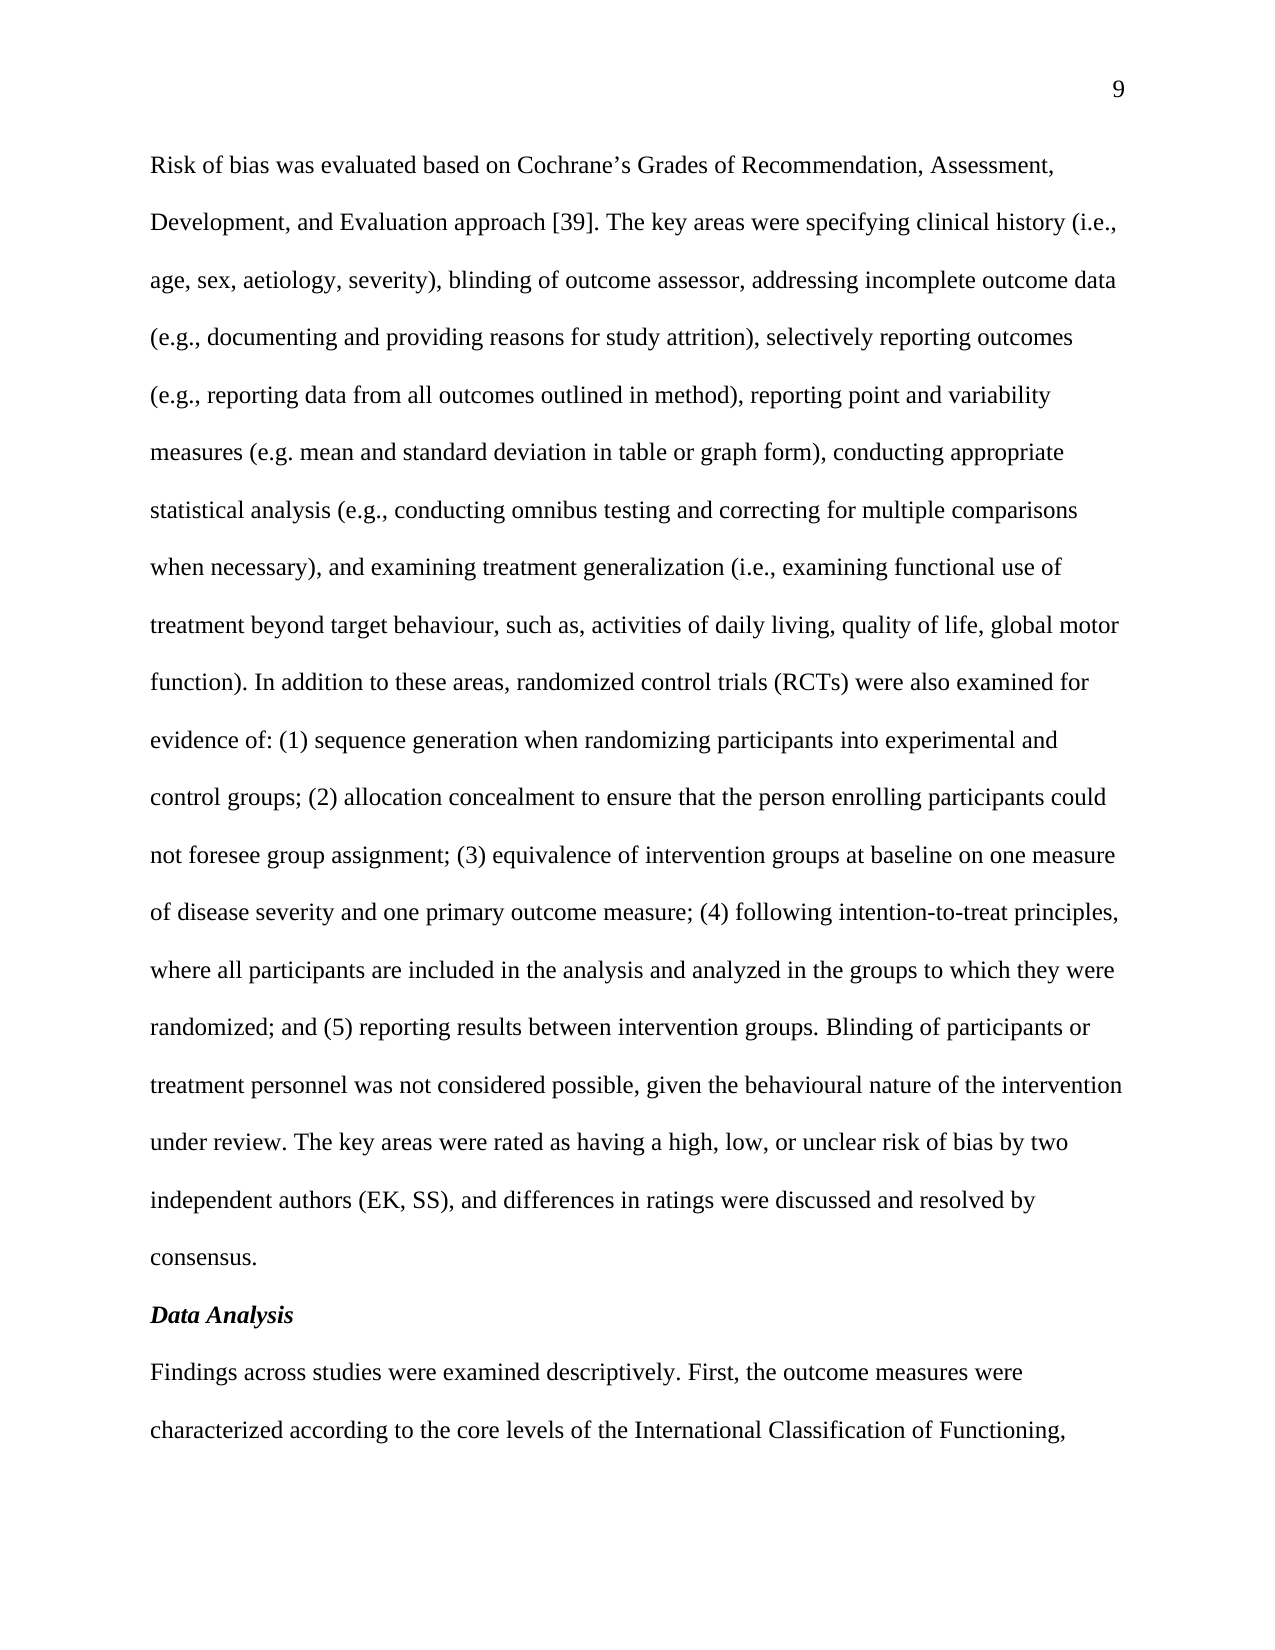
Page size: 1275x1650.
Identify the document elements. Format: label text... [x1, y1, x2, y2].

text Risk of bias was evaluated based on Cochrane’s Grades of Recommendation, Assessment, Development, and Evaluation approach [39]. The key areas were specifying clinical history (i.e., age, sex, aetiology, severity), blinding of outcome assessor, addressing incomplete outcome data (e.g., documenting and providing reasons for study attrition), selectively reporting outcomes (e.g., reporting data from all outcomes outlined in method), reporting point and variability measures (e.g. mean and standard deviation in table or graph form), conducting appropriate statistical analysis (e.g., conducting omnibus testing and correcting for multiple comparisons when necessary), and examining treatment generalization (i.e., examining functional use of treatment beyond target behaviour, such as, activities of daily living, quality of life, global motor function). In addition to these areas, randomized control trials (RCTs) were also examined for evidence of: (1) sequence generation when randomizing participants into experimental and control groups; (2) allocation concealment to ensure that the person enrolling participants could not foresee group assignment; (3) equivalence of intervention groups at baseline on one measure of disease severity and one primary outcome measure; (4) following intention-to-treat principles, where all participants are included in the analysis and analyzed in the groups to which they were randomized; and (5) reporting results between intervention groups. Blinding of participants or treatment personnel was not considered possible, given the behavioural nature of the intervention under review. The key areas were rated as having a high, low, or unclear risk of bias by two independent authors (EK, SS), and differences in ratings were discussed and resolved by consensus. [150, 150, 1125, 1271]
text Data Analysis [150, 1300, 1125, 1329]
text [150, 1357, 1125, 1444]
